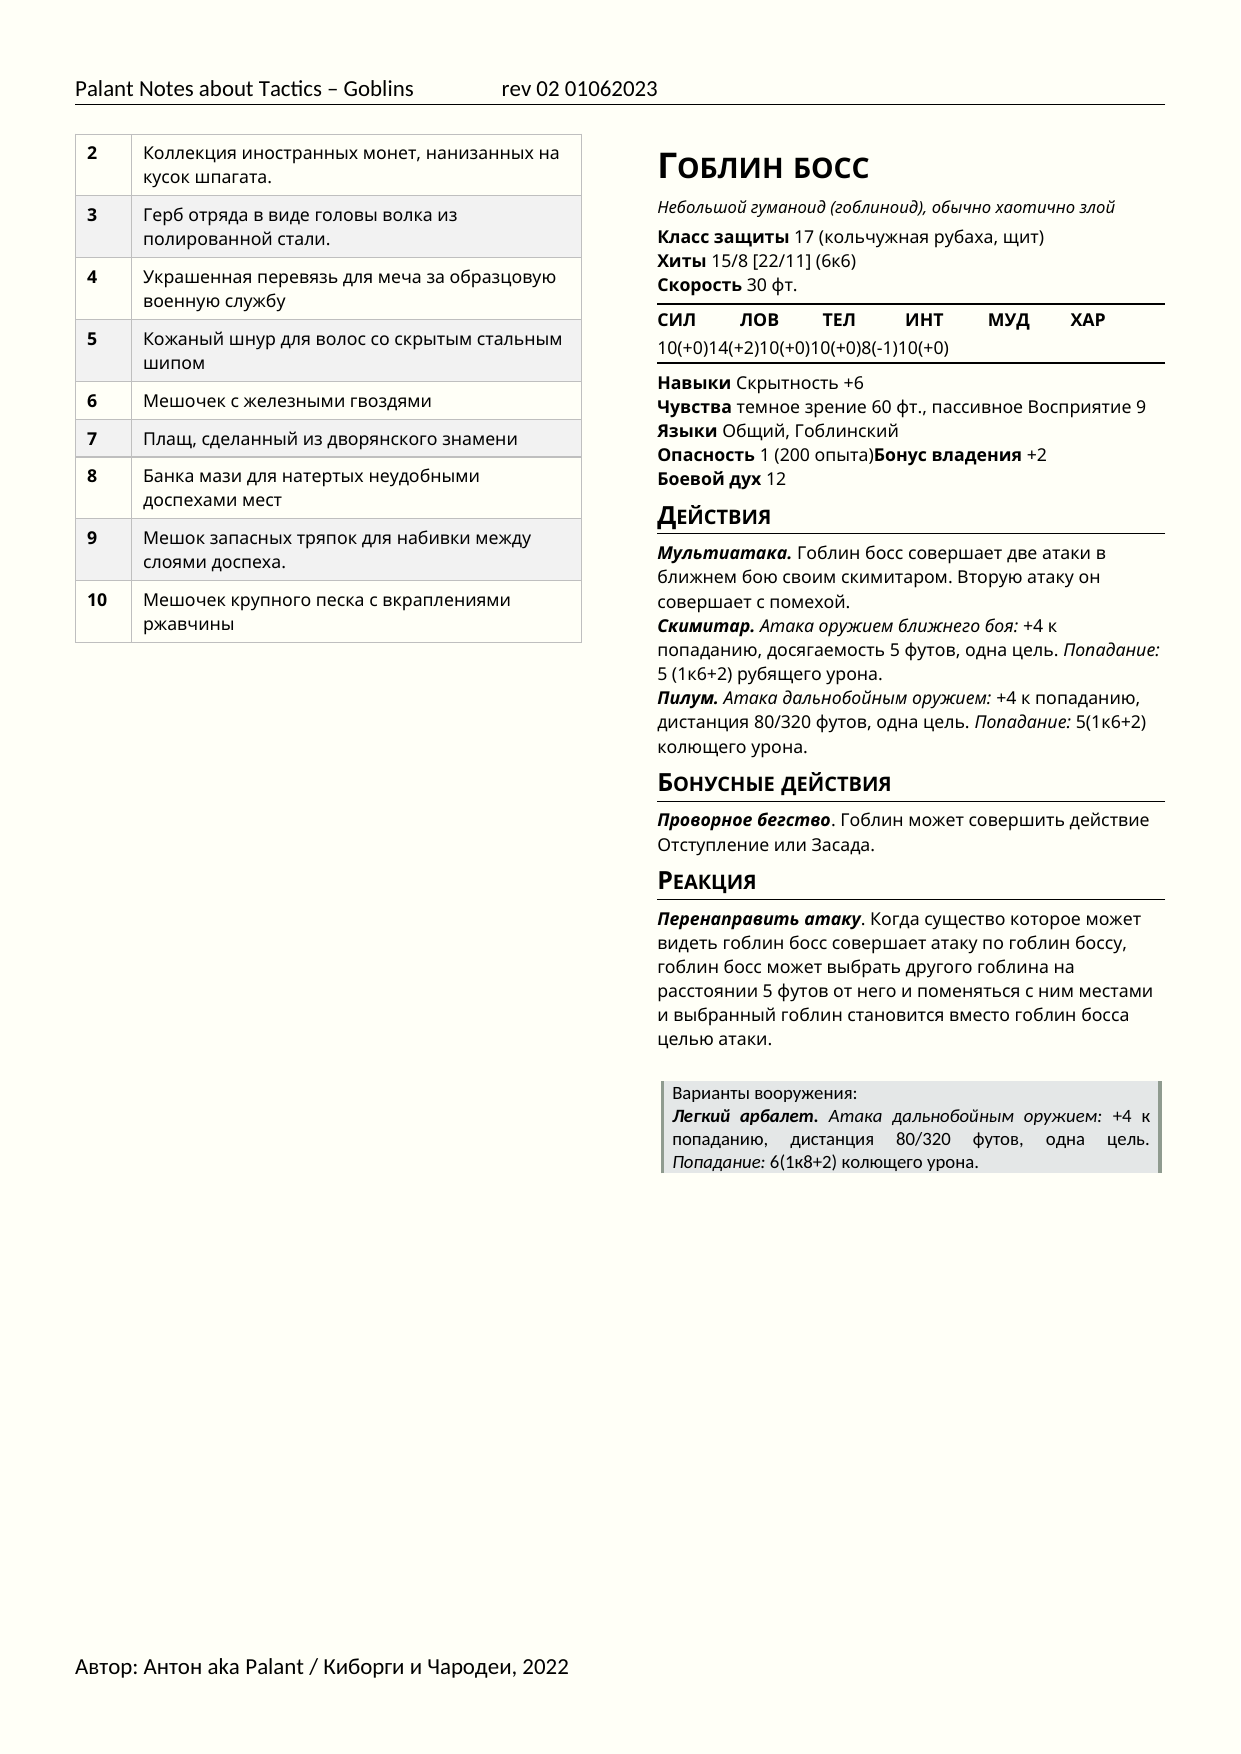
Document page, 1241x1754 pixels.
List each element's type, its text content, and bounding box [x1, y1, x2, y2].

subtitle Действия [657, 497, 1165, 533]
table_cell Мешочек крупного песка с вкраплениями ржавчины [132, 581, 581, 642]
text Варианты вооружения: [664, 1081, 1158, 1104]
table_cell Украшенная перевязь для меча за образцовую военную службу [132, 258, 581, 319]
table_cell 6 [76, 382, 131, 419]
title Гоблин босс [657, 141, 1165, 189]
table_cell 10 [76, 581, 131, 642]
text Перенаправить атаку. Когда существо которое может видеть гоблин босс совершает атаку по гоблин боссу, гоблин босс может выбрать другого гоблина на расстоянии 5 футов от него и поменяться с ним местами и выбранный гоблин становится вместо гоблин босса целью атаки. [657, 906, 1165, 1051]
text Хиты 15/8 [22/11] (6к6) [657, 248, 1165, 273]
text Чувства темное зрение 60 фт., пассивное Восприятие 9 [657, 394, 1165, 418]
table_cell 5 [76, 320, 131, 381]
text Пилум. Атака дальнобойным оружием: +4 к попаданию, дистанция 80/320 футов, одна цель. Попадание: 5(1к6+2) колющего урона. [657, 686, 1165, 758]
table_cell 7 [76, 420, 131, 456]
text Проворное бегство. Гоблин может совершить действие Отступление или Засада. [657, 808, 1165, 856]
text Языки Общий, Гоблинский [657, 418, 1165, 443]
text Скимитар. Атака оружием ближнего боя: +4 к попаданию, досягаемость 5 футов, одна цель. Попадание: 5 (1к6+2) рубящего урона. [657, 613, 1165, 686]
table_cell 3 [76, 196, 131, 257]
table_cell Мешочек с железными гвоздями [132, 382, 581, 419]
text Мультиатака. Гоблин босс совершает две атаки в ближнем бою своим скимитаром. Вторую атаку он совершает с помехой. [657, 541, 1165, 613]
table_cell Кожаный шнур для волос со скрытым стальным шипом [132, 320, 581, 381]
table_cell Плащ, сделанный из дворянского знамени [132, 420, 581, 456]
table_cell 8 [76, 458, 131, 518]
table_cell 4 [76, 258, 131, 319]
subtitle Бонусные действия [657, 764, 1165, 801]
text 10(+0)14(+2)10(+0)10(+0)8(-1)10(+0) [657, 331, 1165, 362]
text Класс защиты 17 (кольчужная рубаха, щит) [657, 224, 1165, 248]
table_cell Банка мази для натертых неудобными доспехами мест [132, 458, 581, 518]
text Опасность 1 (200 опыта)Бонус владения +2 [657, 443, 1165, 467]
subtitle Реакция [657, 862, 1165, 899]
text Навыки Скрытность +6 [657, 370, 1165, 394]
table_cell Герб отряда в виде головы волка из полированной стали. [132, 196, 581, 257]
table_cell Мешок запасных тряпок для набивки между слоями доспеха. [132, 519, 581, 580]
text Боевой дух 12 [657, 467, 1165, 491]
text СИЛ ЛОВ ТЕЛ ИНТ МУД ХАР [657, 305, 1165, 331]
table_cell Коллекция иностранных монет, нанизанных на кусок шпагата. [132, 135, 581, 195]
text Легкий арбалет. Атака дальнобойным оружием: +4 к попаданию, дистанция 80/320 футов, одна цель. Попадание: 6(1к8+2) колющего урона. [664, 1104, 1158, 1173]
text Скорость 30 фт. [657, 273, 1165, 297]
text Небольшой гуманоид (гоблиноид), обычно хаотично злой [657, 195, 1165, 218]
table_cell 2 [76, 135, 131, 195]
table_cell 9 [76, 519, 131, 580]
